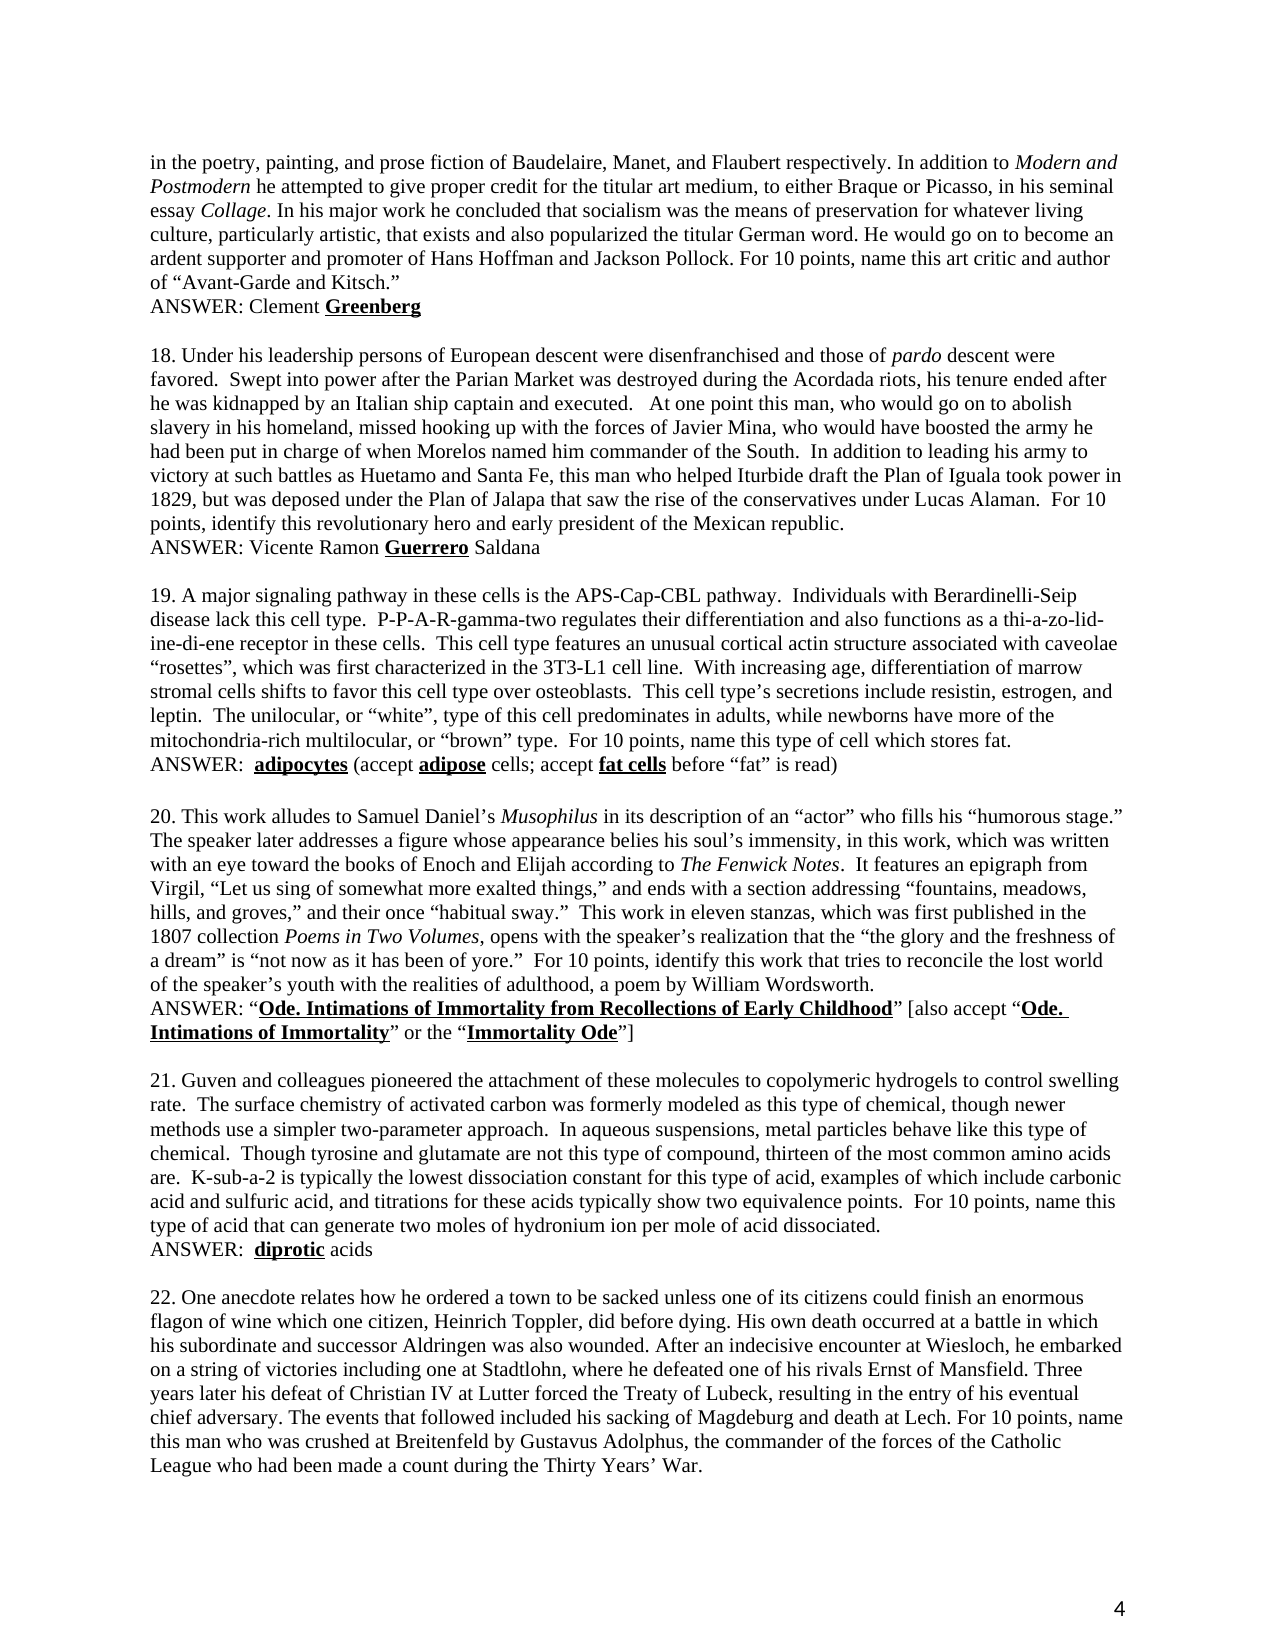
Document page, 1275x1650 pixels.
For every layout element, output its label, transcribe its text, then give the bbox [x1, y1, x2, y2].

text ANSWER: Clement Greenberg [150, 294, 1125, 318]
text ANSWER: diprotic acids [150, 1237, 1125, 1261]
text 18. Under his leadership persons of European descent were disenfranchised and those of pardo descent were favored. Swept into power after the Parian Market was destroyed during the Acordada riots, his tenure ended after he was kidnapped by an Italian ship captain and executed. At one point this man, who would go on to abolish slavery in his homeland, missed hooking up with the forces of Javier Mina, who would have boosted the army he had been put in charge of when Morelos named him commander of the South. In addition to leading his army to victory at such battles as Huetamo and Santa Fe, this man who helped Iturbide draft the Plan of Iguala took power in 1829, but was deposed under the Plan of Jalapa that saw the rise of the conservatives under Lucas Alaman. For 10 points, identify this revolutionary hero and early president of the Mexican republic. [150, 342, 1125, 535]
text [150, 150, 1125, 294]
text 21. Guven and colleagues pioneered the attachment of these molecules to copolymeric hydrogels to control swelling rate. The surface chemistry of activated carbon was formerly modeled as this type of chemical, though newer methods use a simpler two-parameter approach. In aqueous suspensions, metal particles behave like this type of chemical. Though tyrosine and glutamate are not this type of compound, thirteen of the most common amino acids are. K-sub-a-2 is typically the lowest dissociation constant for this type of acid, examples of which include carbonic acid and sulfuric acid, and titrations for these acids typically show two equivalence points. For 10 points, name this type of acid that can generate two moles of hydronium ion per mole of acid dissociated. [150, 1068, 1125, 1237]
text 20. This work alludes to Samuel Daniel’s Musophilus in its description of an “actor” who fills his “humorous stage.” The speaker later addresses a figure whose appearance belies his soul’s immensity, in this work, which was written with an eye toward the books of Enoch and Elijah according to The Fenwick Notes. It features an epigraph from Virgil, “Let us sing of somewhat more exalted things,” and ends with a section addressing “fountains, meadows, hills, and groves,” and their once “habitual sway.” This work in eleven stanzas, which was first published in the 1807 collection Poems in Two Volumes, opens with the speaker’s realization that the “the glory and the freshness of a dream” is “not now as it has been of yore.” For 10 points, identify this work that tries to reconcile the lost world of the speaker’s youth with the realities of adulthood, a poem by William Wordsworth. [150, 804, 1125, 996]
text 22. One anecdote relates how he ordered a town to be sacked unless one of its citizens could finish an enormous flagon of wine which one citizen, Heinrich Toppler, did before dying. His own death occurred at a battle in which his subordinate and successor Aldringen was also wounded. After an indecisive encounter at Wiesloch, he embarked on a string of victories including one at Stadtlohn, where he defeated one of his rivals Ernst of Mansfield. Three years later his defeat of Christian IV at Lutter forced the Treaty of Lubeck, resulting in the entry of his eventual chief adversary. The events that followed included his sacking of Magdeburg and death at Lech. For 10 points, name this man who was crushed at Breitenfeld by Gustavus Adolphus, the commander of the forces of the Catholic League who had been made a count during the Thirty Years’ War. [150, 1285, 1125, 1477]
text ANSWER: “Ode. Intimations of Immortality from Recollections of Early Childhood” [also accept “Ode. Intimations of Immortality” or the “Immortality Ode”] [150, 996, 1125, 1044]
text ANSWER: Vicente Ramon Guerrero Saldana [150, 535, 1125, 559]
text 19. A major signaling pathway in these cells is the APS-Cap-CBL pathway. Individuals with Berardinelli-Seip disease lack this cell type. P-P-A-R-gamma-two regulates their differentiation and also functions as a thi-a-zo-lid-ine-di-ene receptor in these cells. This cell type features an unusual cortical actin structure associated with caveolae “rosettes”, which was first characterized in the 3T3-L1 cell line. With increasing age, differentiation of marrow stromal cells shifts to favor this cell type over osteoblasts. This cell type’s secretions include resistin, estrogen, and leptin. The unilocular, or “white”, type of this cell predominates in adults, while newborns have more of the mitochondria-rich multilocular, or “brown” type. For 10 points, name this type of cell which stores fat. ANSWER: adipocytes (accept adipose cells; accept fat cells before “fat” is read) [150, 583, 1125, 804]
